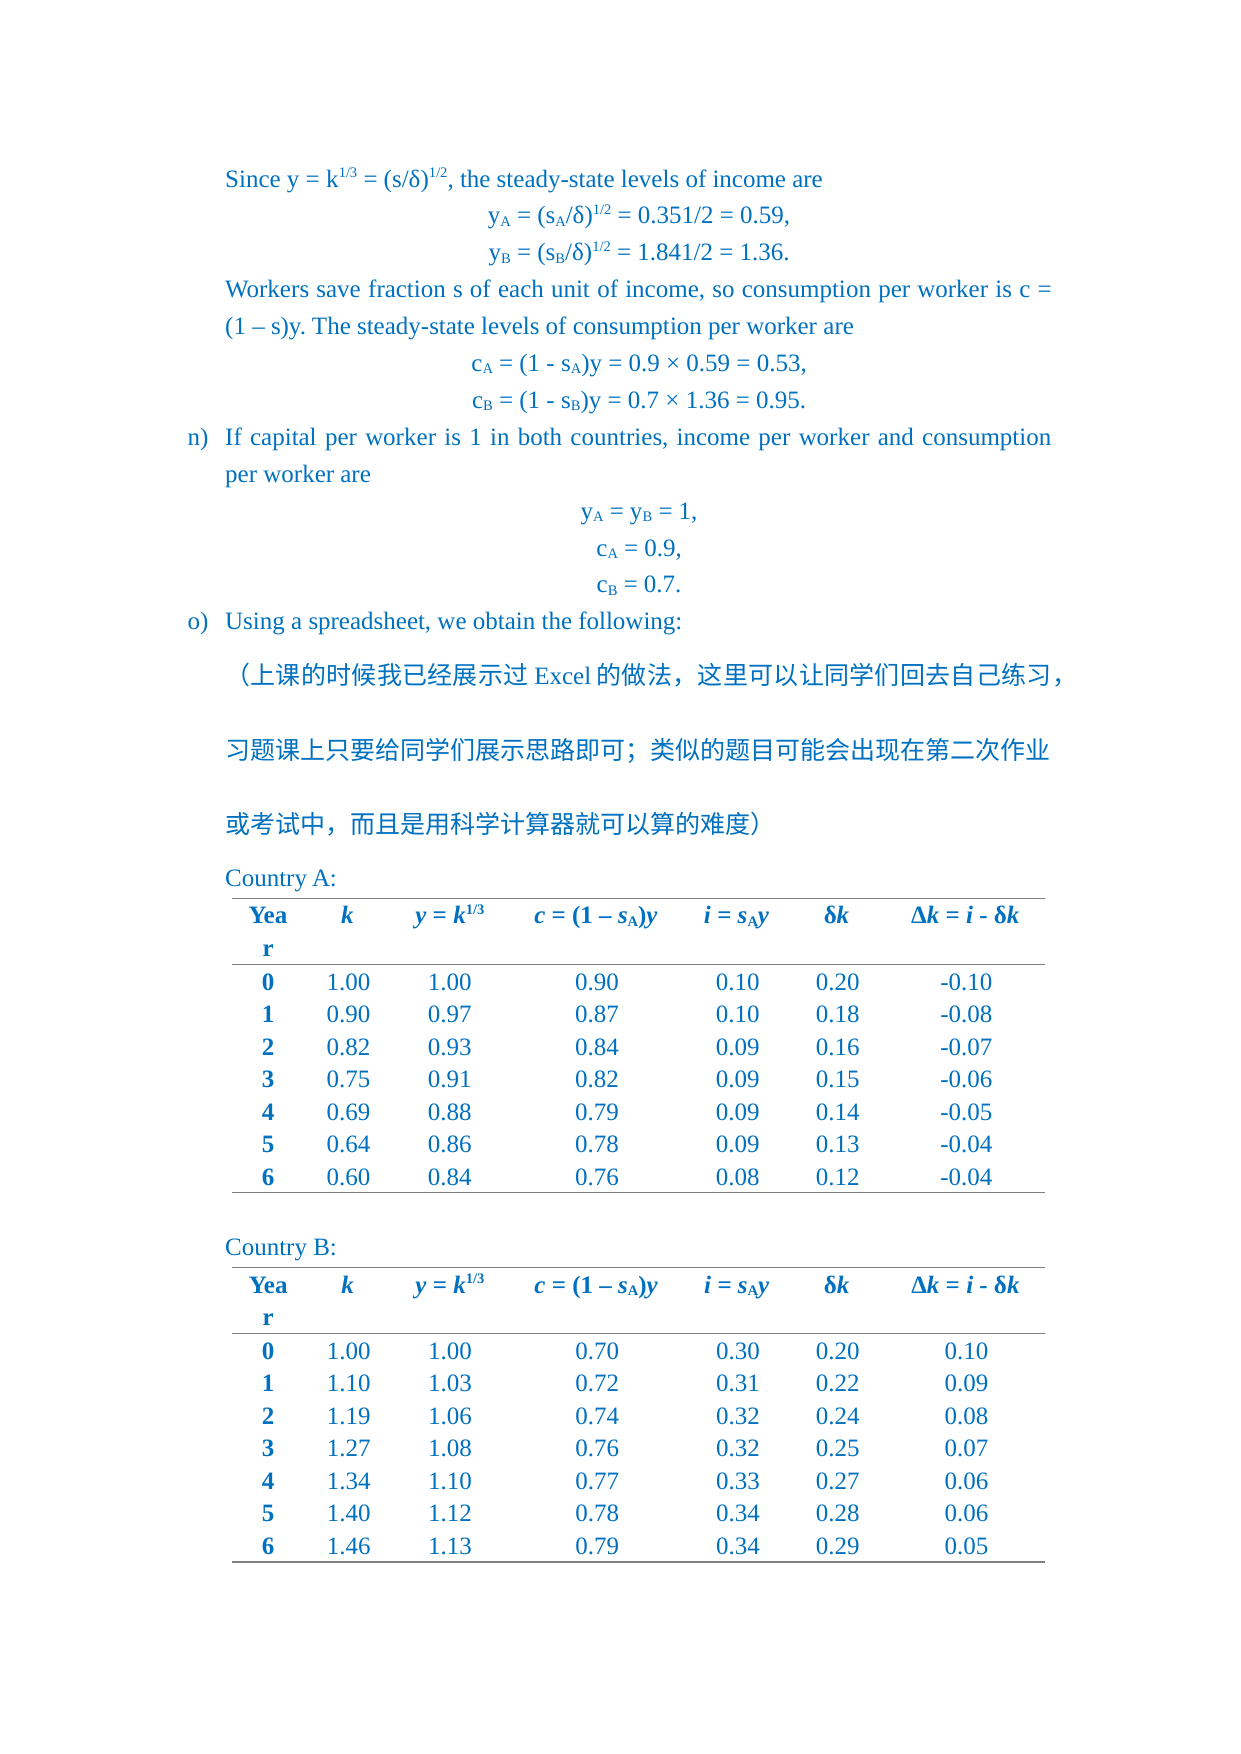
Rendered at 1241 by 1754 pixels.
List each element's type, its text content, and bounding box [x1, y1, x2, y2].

table_cell 1.34 [304, 1464, 393, 1496]
table_cell 0.12 [788, 1160, 887, 1192]
table_cell 1.27 [304, 1431, 393, 1464]
table_cell 0.60 [304, 1160, 393, 1192]
table_cell 0.88 [393, 1095, 506, 1127]
table_cell 2 [232, 1030, 304, 1062]
table_cell 6 [232, 1529, 304, 1561]
table_header y = k1/3 [393, 1268, 506, 1333]
table_header c = (1 – sA)y [506, 1268, 688, 1333]
table_header y = k1/3 [393, 899, 506, 964]
table_cell 0.14 [788, 1095, 887, 1127]
table_cell 0.10 [688, 965, 787, 997]
table_cell 1.19 [304, 1399, 393, 1431]
table_cell 5 [232, 1496, 304, 1529]
table_cell 0.75 [304, 1062, 393, 1095]
table_cell 0.79 [506, 1095, 687, 1127]
table_cell 0.97 [393, 997, 506, 1030]
table_cell 0.24 [788, 1399, 887, 1431]
table_cell 3 [232, 1062, 304, 1095]
table_cell 0.20 [788, 1334, 887, 1366]
table_cell -0.04 [887, 1127, 1045, 1160]
table_cell 4 [232, 1464, 304, 1496]
list yA = (sA/δ)1/2 = 0.351/2 = 0.59, [225, 199, 1053, 231]
list Country A: [225, 861, 1053, 893]
table_cell 0.29 [788, 1529, 887, 1561]
table_cell 1.00 [393, 1334, 506, 1366]
table_cell 0.08 [688, 1160, 787, 1192]
table_cell 0.79 [506, 1529, 688, 1561]
table_cell 1.10 [304, 1366, 393, 1399]
table_cell 1 [232, 997, 304, 1030]
table_cell 0.84 [506, 1030, 687, 1062]
table_cell 0.25 [788, 1431, 887, 1464]
table_cell 0.06 [888, 1496, 1045, 1529]
list If capital per worker is 1 in both countries, income per worker and consumption per worker are [187, 420, 1053, 490]
table_cell 3 [232, 1431, 304, 1464]
table_header Year [232, 1268, 304, 1333]
list yB = (sB/δ)1/2 = 1.841/2 = 1.36. [225, 236, 1053, 268]
table_cell 1.40 [304, 1496, 393, 1529]
table_cell 1.06 [393, 1399, 506, 1431]
table_cell 0.74 [506, 1399, 688, 1431]
table_cell 0.33 [688, 1464, 788, 1496]
table_cell 0.08 [888, 1399, 1045, 1431]
table_cell 5 [232, 1127, 304, 1160]
table_cell 0.82 [506, 1062, 687, 1095]
table_cell 0.27 [788, 1464, 887, 1496]
table_cell 0.16 [788, 1030, 887, 1062]
table_cell 0.90 [506, 965, 687, 997]
table_cell 1.00 [393, 965, 506, 997]
table_cell -0.04 [887, 1160, 1045, 1192]
table_header i = sAy [688, 1268, 788, 1333]
table_cell -0.10 [887, 965, 1045, 997]
list Country B: [225, 1230, 1053, 1262]
table_cell -0.06 [887, 1062, 1045, 1095]
table_cell 6 [232, 1160, 304, 1192]
table_cell 0.09 [688, 1127, 787, 1160]
table_header c = (1 – sA)y [506, 899, 687, 964]
table_cell 0.87 [506, 997, 687, 1030]
list cB = 0.7. [225, 567, 1053, 600]
table_cell 0.09 [688, 1030, 787, 1062]
table_cell 0.09 [688, 1095, 787, 1127]
table_cell 0.28 [788, 1496, 887, 1529]
table_cell -0.07 [887, 1030, 1045, 1062]
table_cell 0.78 [506, 1496, 688, 1529]
table_cell 0.20 [788, 965, 887, 997]
table_cell 0.34 [688, 1529, 788, 1561]
table_cell 0.15 [788, 1062, 887, 1095]
table_header δk [788, 1268, 887, 1333]
list cA = 0.9, [225, 531, 1053, 563]
table_cell 0.32 [688, 1399, 788, 1431]
table_cell -0.08 [887, 997, 1045, 1030]
table_cell 0.84 [393, 1160, 506, 1192]
table_cell 0.07 [888, 1431, 1045, 1464]
list yA = yB = 1, [225, 494, 1053, 526]
table_header i = sAy [688, 899, 787, 964]
table_cell 0.91 [393, 1062, 506, 1095]
table_cell 0 [232, 965, 304, 997]
table_cell 0.32 [688, 1431, 788, 1464]
table_cell 0.72 [506, 1366, 688, 1399]
table_header Δk = i - δk [888, 1268, 1045, 1333]
list （上课的时候我已经展示过Excel的做法，这里可以让同学们回去自己练习，习题课上只要给同学们展示思路即可；类似的题目可能会出现在第二次作业或考试中，而且是用科学计算器就可以算的难度） [225, 641, 1053, 855]
table_cell 2 [232, 1399, 304, 1431]
table_cell 0.93 [393, 1030, 506, 1062]
list cB = (1 - sB)y = 0.7 × 1.36 = 0.95. [225, 383, 1053, 416]
table_cell 0.31 [688, 1366, 788, 1399]
table_cell 1.00 [304, 1334, 393, 1366]
table_cell 1.12 [393, 1496, 506, 1529]
table_cell 0.76 [506, 1431, 688, 1464]
table_cell 0 [232, 1334, 304, 1366]
table_cell 0.90 [304, 997, 393, 1030]
table_cell 0.82 [304, 1030, 393, 1062]
table_cell 0.22 [788, 1366, 887, 1399]
table_cell 1.03 [393, 1366, 506, 1399]
table_cell 0.70 [506, 1334, 688, 1366]
table_cell 0.09 [688, 1062, 787, 1095]
table_cell 1.00 [304, 965, 393, 997]
table_cell 0.78 [506, 1127, 687, 1160]
table_cell 0.09 [888, 1366, 1045, 1399]
table_header Δk = i - δk [887, 899, 1045, 964]
table_cell 1.08 [393, 1431, 506, 1464]
table_cell 0.76 [506, 1160, 687, 1192]
table_header k [304, 899, 393, 964]
table_cell 0.18 [788, 997, 887, 1030]
table_cell 0.05 [888, 1529, 1045, 1561]
table_cell 4 [232, 1095, 304, 1127]
table_header δk [788, 899, 887, 964]
table_header Year [232, 899, 304, 964]
table_cell 0.86 [393, 1127, 506, 1160]
table_cell 1.13 [393, 1529, 506, 1561]
list cA = (1 - sA)y = 0.9 × 0.59 = 0.53, [225, 346, 1053, 379]
table_cell 1.46 [304, 1529, 393, 1561]
table_cell 0.69 [304, 1095, 393, 1127]
table_cell 0.64 [304, 1127, 393, 1160]
table_cell 0.34 [688, 1496, 788, 1529]
list Workers save fraction s of each unit of income, so consumption per worker is c = (1 – s)y. The steady-state levels of consumption per worker are [225, 272, 1053, 342]
table_cell -0.05 [887, 1095, 1045, 1127]
table_cell 1.10 [393, 1464, 506, 1496]
table_cell 0.10 [888, 1334, 1045, 1366]
table_header k [304, 1268, 393, 1333]
list Using a spreadsheet, we obtain the following: [187, 604, 1053, 637]
table_cell 0.10 [688, 997, 787, 1030]
table_cell 1 [232, 1366, 304, 1399]
table_cell 0.06 [888, 1464, 1045, 1496]
table_cell 0.13 [788, 1127, 887, 1160]
table_cell 0.30 [688, 1334, 788, 1366]
list Since y = k1/3 = (s/δ)1/2, the steady-state levels of income are [225, 162, 1053, 194]
table_cell 0.77 [506, 1464, 688, 1496]
